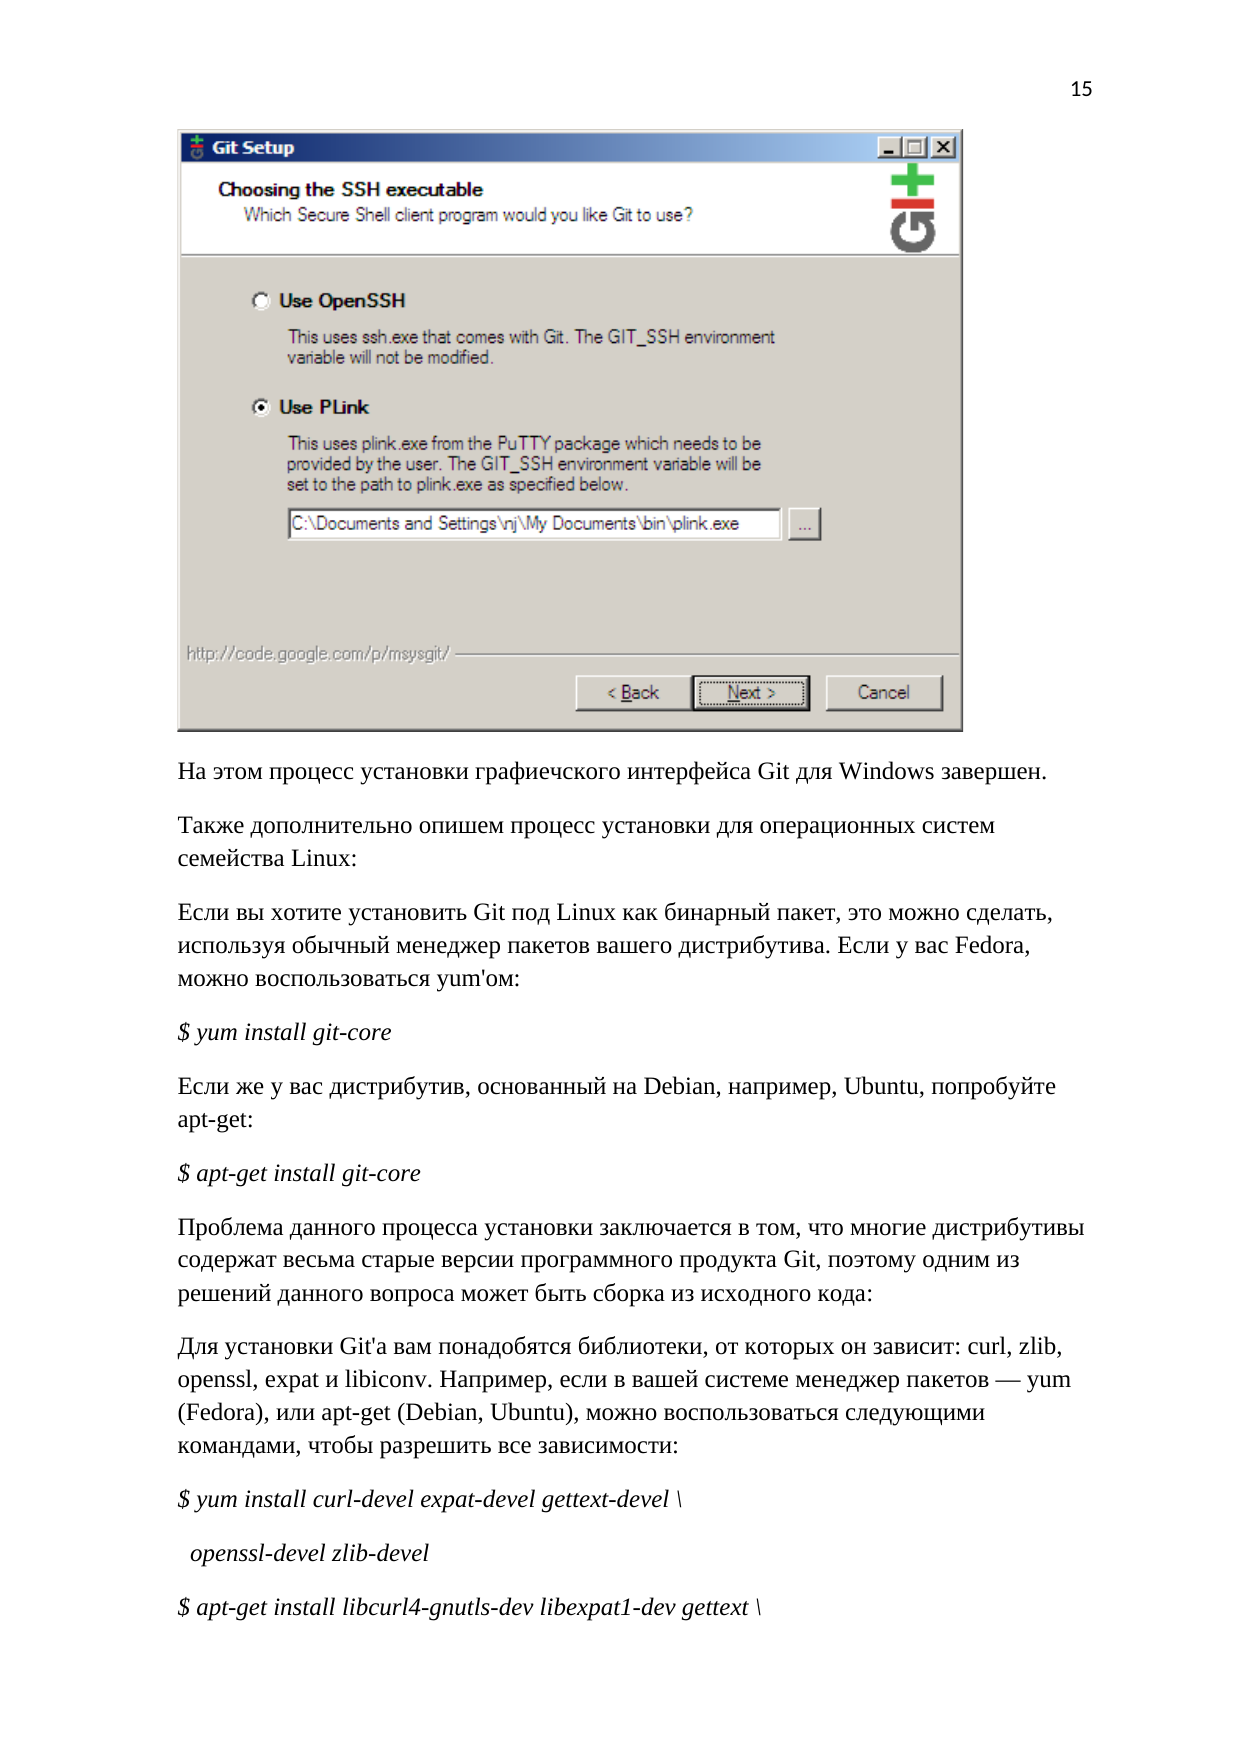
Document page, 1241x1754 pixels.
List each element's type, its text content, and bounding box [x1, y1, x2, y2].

text $ yum install curl-devel expat-devel gettext-devel \ [177, 1484, 1093, 1513]
text Проблема данного процесса установки заключается в том, что многие дистрибутивы содержат весьма старые версии программного продукта Git, поэтому одним из решений данного вопроса может быть сборка из исходного кода: [177, 1212, 1093, 1306]
text openssl-devel zlib-devel [177, 1538, 1093, 1567]
text $ apt-get install git-core [177, 1158, 1093, 1186]
text Также дополнительно опишем процесс установки для операционных систем семейства Linux: [177, 810, 1093, 872]
text Для установки Git'а вам понадобятся библиотеки, от которых он зависит: curl, zlib, openssl, expat и libiconv. Например, если в вашей системе менеджер пакетов ― yum (Fedora), или apt-get (Debian, Ubuntu), можно воспользоваться следующими командами, чтобы разрешить все зависимости: [177, 1331, 1093, 1459]
text $ yum install git-core [177, 1017, 1093, 1046]
text На этом процесс установки графиечского интерфейса Git для Windows завершен. [177, 756, 1093, 785]
text Если же у вас дистрибутив, основанный на Debian, например, Ubuntu, попробуйте apt-get: [177, 1071, 1093, 1133]
picture [177, 129, 964, 732]
text Если вы хотите установить Git под Linux как бинарный пакет, это можно сделать, используя обычный менеджер пакетов вашего дистрибутива. Если у вас Fedora, можно воспользоваться yum'ом: [177, 897, 1093, 992]
text $ apt-get install libcurl4-gnutls-dev libexpat1-dev gettext \ [177, 1592, 1093, 1621]
